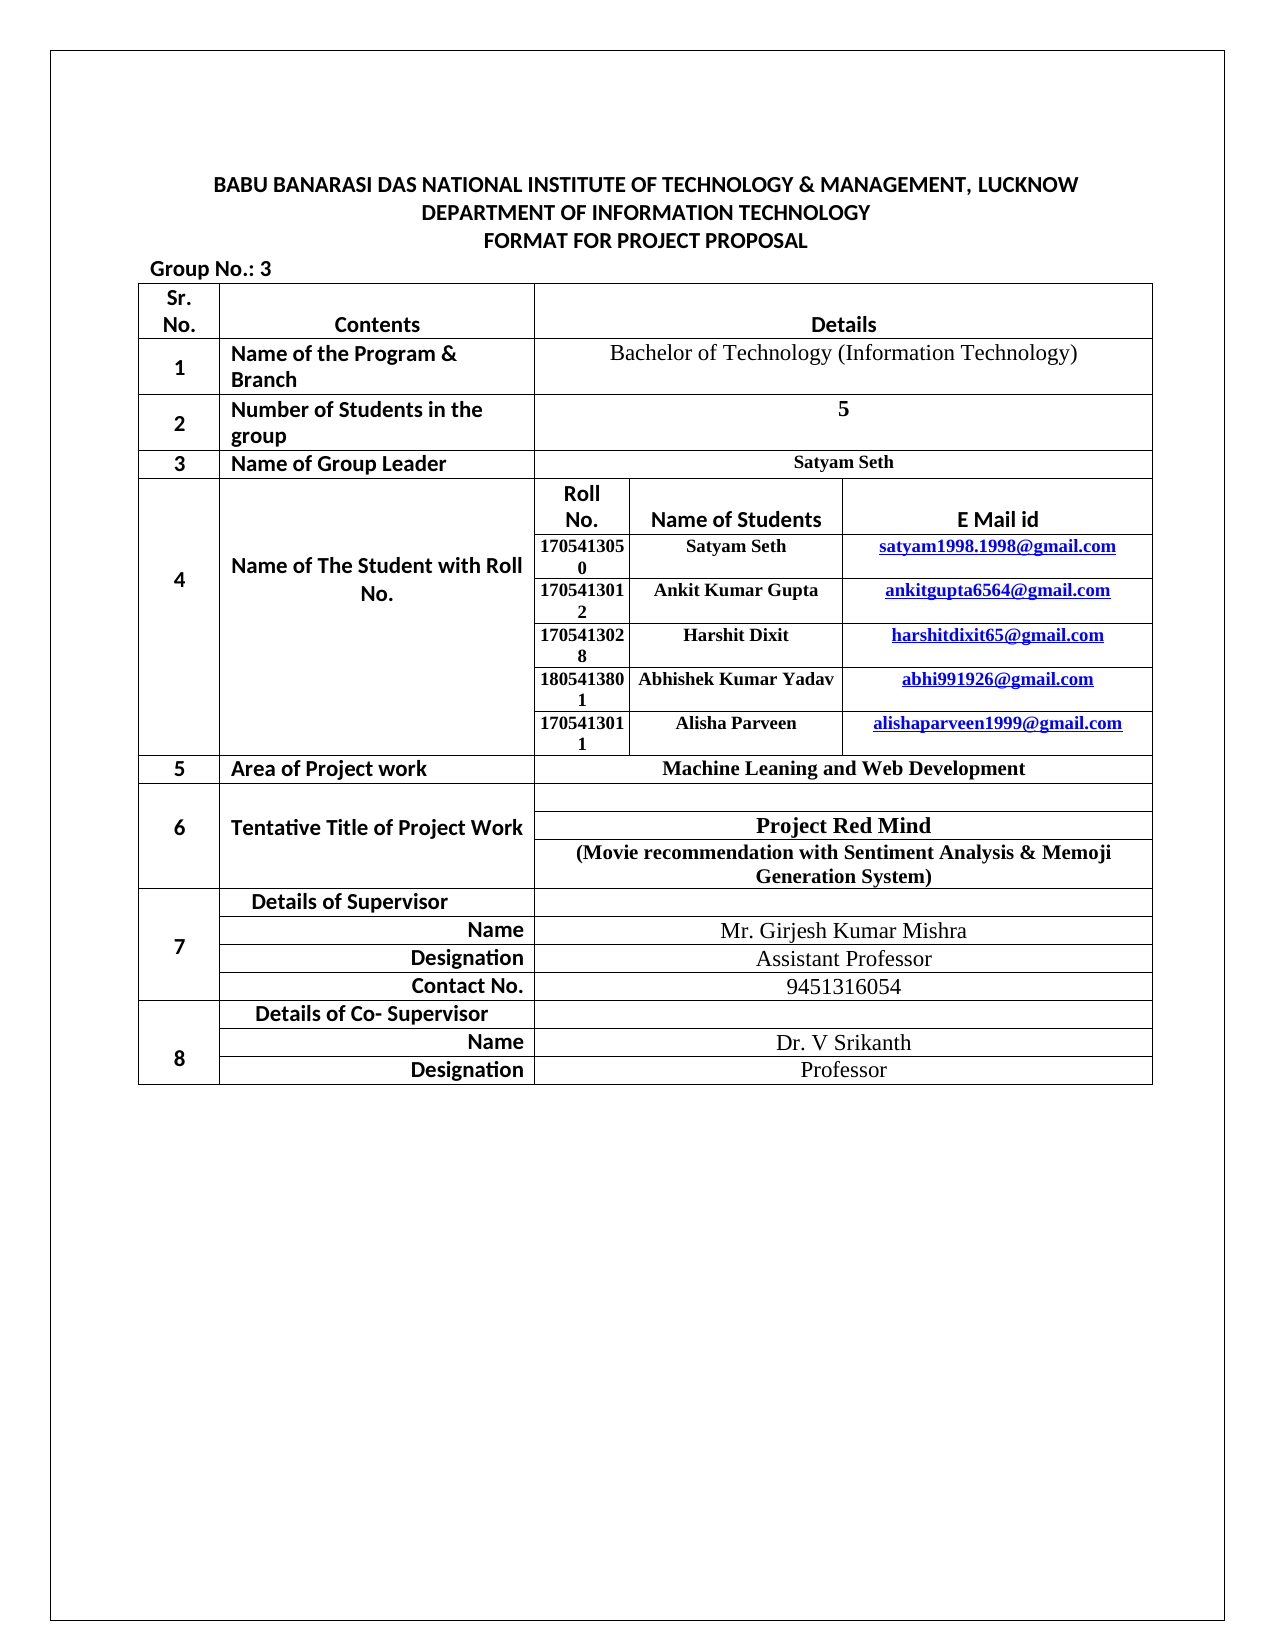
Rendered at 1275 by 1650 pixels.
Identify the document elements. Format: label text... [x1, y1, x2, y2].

table_cell 1705413050 [535, 535, 629, 578]
table_cell 7 [139, 889, 219, 1000]
table_cell Machine Leaning and Web Development [535, 756, 1152, 783]
table_cell 8 [139, 1001, 219, 1083]
table_cell Harshit Dixit [630, 624, 842, 667]
table_cell (Movie recommendation with Sentiment Analysis & Memoji Generation System) [535, 840, 1152, 888]
table_cell Name of Group Leader [220, 451, 534, 478]
table_header Contents [220, 284, 534, 338]
table_cell 1705413011 [535, 712, 629, 755]
table_cell Name of the Program & Branch [220, 339, 534, 394]
table_cell 2 [139, 395, 219, 450]
table_cell 5 [139, 756, 219, 783]
table_cell Tentative Title of Project Work [220, 784, 534, 888]
table_cell 4 [139, 479, 219, 755]
table_cell ankitgupta6564@gmail.com [843, 579, 1152, 622]
text BABU BANARASI DAS NATIONAL INSTITUTE OF TECHNOLOGY & MANAGEMENT, LUCKNOW DEPARTMENT OF INFORMATION TECHNOLOGY [213, 170, 1079, 226]
table_cell [535, 1001, 1152, 1028]
table_cell Satyam Seth [535, 451, 1152, 478]
table_cell 1705413012 [535, 579, 629, 622]
table_cell [535, 784, 1152, 811]
table_cell alishaparveen1999@gmail.com [843, 712, 1152, 755]
table_cell abhi991926@gmail.com [843, 668, 1152, 711]
table_cell harshitdixit65@gmail.com [843, 624, 1152, 667]
table_cell 6 [139, 784, 219, 888]
table_cell Alisha Parveen [630, 712, 842, 755]
table_cell 3 [139, 451, 219, 478]
table_cell 9451316054 [535, 973, 1152, 1000]
table_cell Area of Project work [220, 756, 534, 783]
table_cell Project Red Mind [535, 812, 1152, 839]
table_cell Name of The Student with Roll No. [220, 479, 534, 755]
table_cell Name of Students [630, 479, 842, 534]
table_cell Satyam Seth [630, 535, 842, 578]
table_cell satyam1998.1998@gmail.com [843, 535, 1152, 578]
table_cell 1705413028 [535, 624, 629, 667]
table_cell Professor [535, 1057, 1152, 1083]
table_cell Roll No. [535, 479, 629, 534]
table_cell Contact No. [220, 973, 534, 1000]
table_cell [535, 889, 1152, 916]
table_cell Number of Students in the group [220, 395, 534, 450]
table_header Sr. No. [139, 284, 219, 338]
table_cell Assistant Professor [535, 945, 1152, 972]
table_cell Details of Supervisor [220, 889, 534, 916]
table_cell 1805413801 [535, 668, 629, 711]
table_cell 5 [535, 395, 1152, 450]
text FORMAT FOR PROJECT PROPOSAL [168, 226, 1123, 254]
table_cell Name [220, 1029, 534, 1056]
table_cell Dr. V Srikanth [535, 1029, 1152, 1056]
table_cell 1 [139, 339, 219, 394]
table_cell Details of Co- Supervisor [220, 1001, 534, 1028]
table_cell Mr. Girjesh Kumar Mishra [535, 917, 1152, 944]
table_cell Bachelor of Technology (Information Technology) [535, 339, 1152, 394]
table_cell Name [220, 917, 534, 944]
table_cell Designation [220, 945, 534, 972]
text Group No.: 3 [150, 254, 1167, 282]
table_header Details [535, 284, 1152, 338]
table_cell Designation [220, 1057, 534, 1083]
table_cell Ankit Kumar Gupta [630, 579, 842, 622]
table_cell Abhishek Kumar Yadav [630, 668, 842, 711]
table_cell E Mail id [843, 479, 1152, 534]
